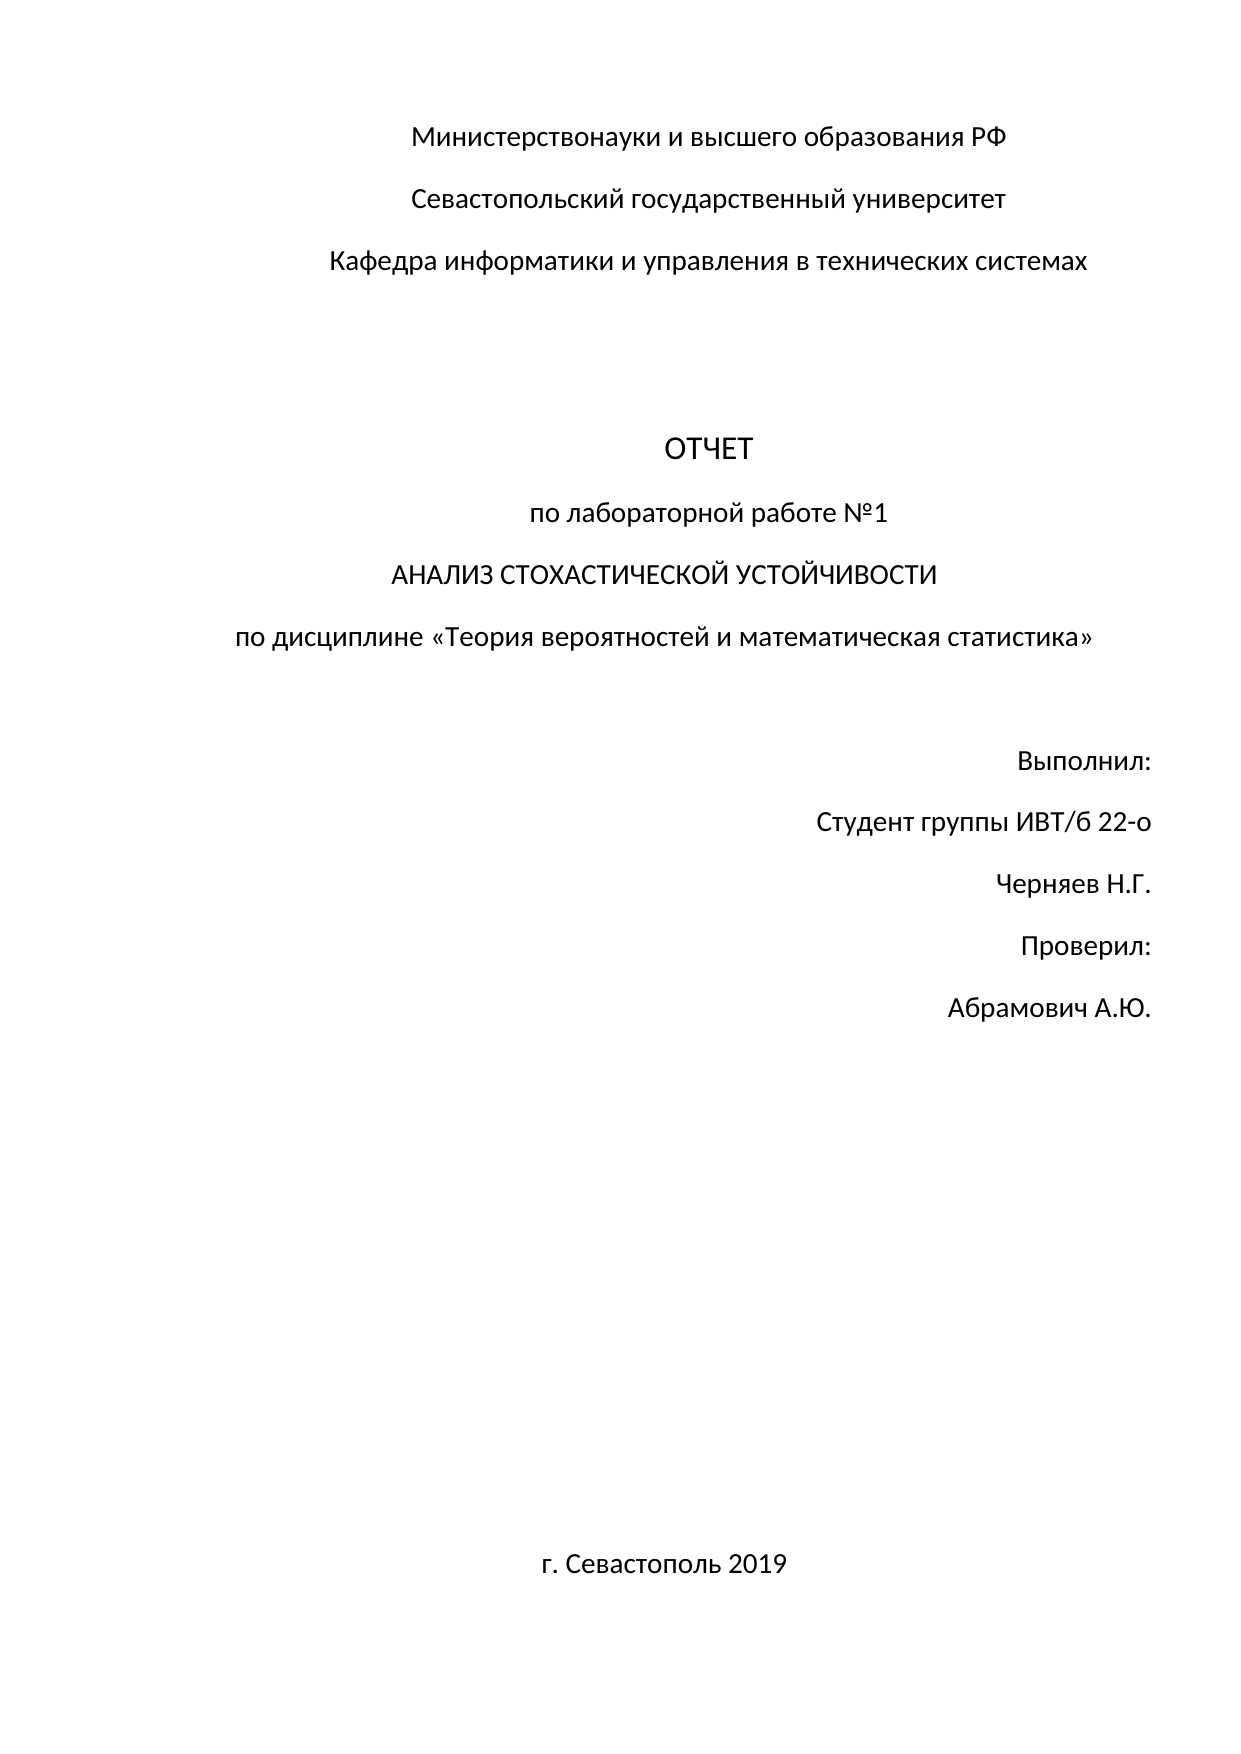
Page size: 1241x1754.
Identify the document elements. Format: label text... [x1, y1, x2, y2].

text по лабораторной работе №1 [177, 494, 1152, 530]
text Министерствонауки и высшего образования РФ [177, 118, 1152, 154]
text Черняев Н.Г. [177, 865, 1152, 901]
text Кафедра информатики и управления в технических системах [177, 242, 1152, 277]
text ОТЧЕТ [177, 427, 1152, 468]
text Абрамович А.Ю. [177, 989, 1152, 1024]
text Студент группы ИВТ/б 22-о [177, 803, 1152, 839]
text Севастопольский государственный университет [177, 180, 1152, 216]
text АНАЛИЗ СТОХАСТИЧЕСКОЙ УСТОЙЧИВОСТИ [177, 556, 1152, 592]
text по дисциплине «Теория вероятностей и математическая статистика» [177, 618, 1152, 654]
text Выполнил: [177, 742, 1152, 777]
text г. Севастополь 2019 [177, 1545, 1152, 1580]
text Проверил: [177, 927, 1152, 963]
